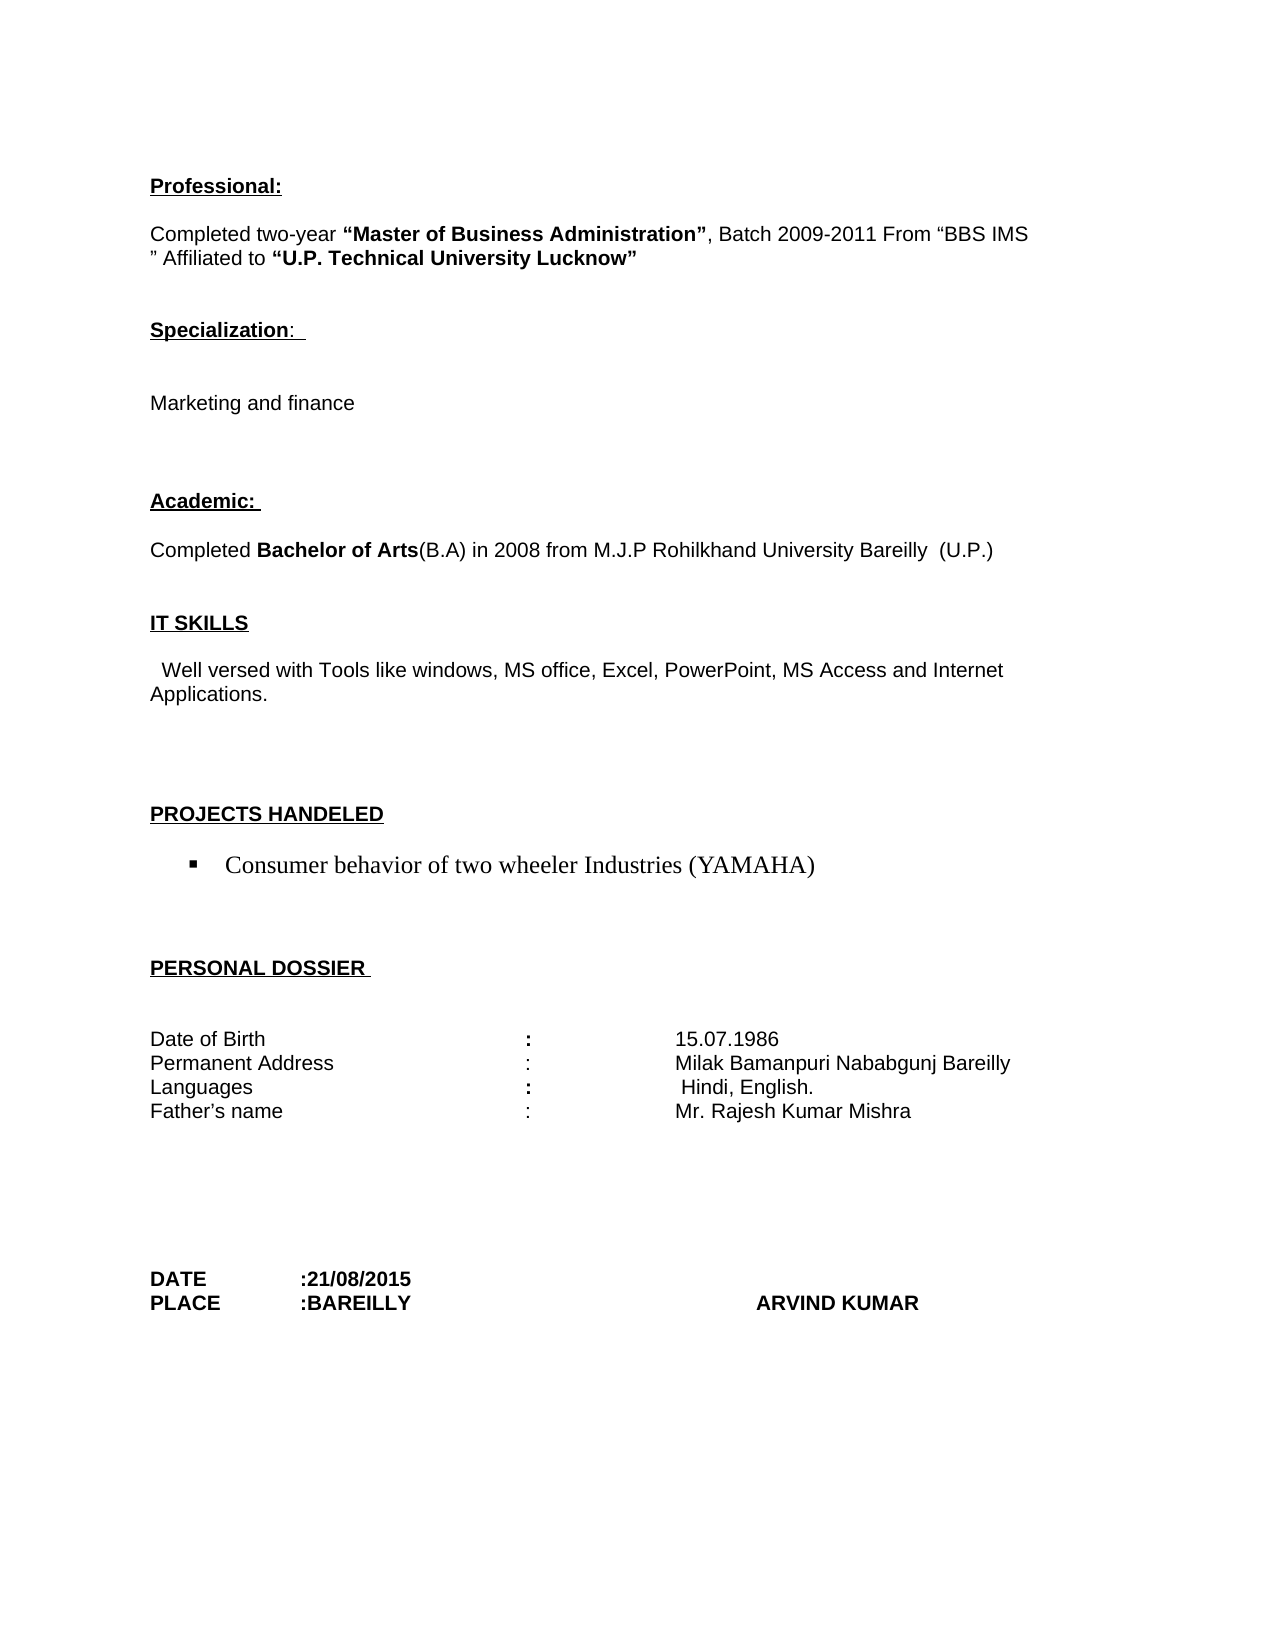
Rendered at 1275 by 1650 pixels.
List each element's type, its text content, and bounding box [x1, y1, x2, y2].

text DATE :21/08/2015 [150, 1267, 1125, 1291]
text Completed Bachelor of Arts(B.A) in 2008 from M.J.P Rohilkhand University Bareilly (U.P.) [150, 537, 1125, 561]
text Well versed with Tools like windows, MS office, Excel, PowerPoint, MS Access and Internet Applications. [150, 658, 1125, 706]
text Marketing and finance [150, 391, 1125, 414]
text Professional: [150, 174, 1125, 198]
text PERSONAL DOSSIER [150, 955, 1125, 979]
text Academic: [150, 488, 1125, 512]
text Father’s name : Mr. Rajesh Kumar Mishra [150, 1099, 1125, 1123]
text IT SKILLS [150, 610, 1125, 634]
text ” Affiliated to “U.P. Technical University Lucknow” [150, 246, 1125, 270]
text Completed two-year “Master of Business Administration”, Batch 2009-2011 From “BBS IMS [150, 222, 1125, 246]
text Specialization: [150, 318, 1125, 342]
list Consumer behavior of two wheeler Industries (YAMAHA) [187, 850, 1125, 879]
text Date of Birth : 15.07.1986 [150, 1027, 1125, 1051]
text PROJECTS HANDELED [150, 802, 1125, 826]
text PLACE :BAREILLY ARVIND KUMAR [150, 1291, 1125, 1315]
text Permanent Address : Milak Bamanpuri Nababgunj Bareilly [150, 1051, 1125, 1075]
text Languages : Hindi, English. [150, 1075, 1125, 1099]
